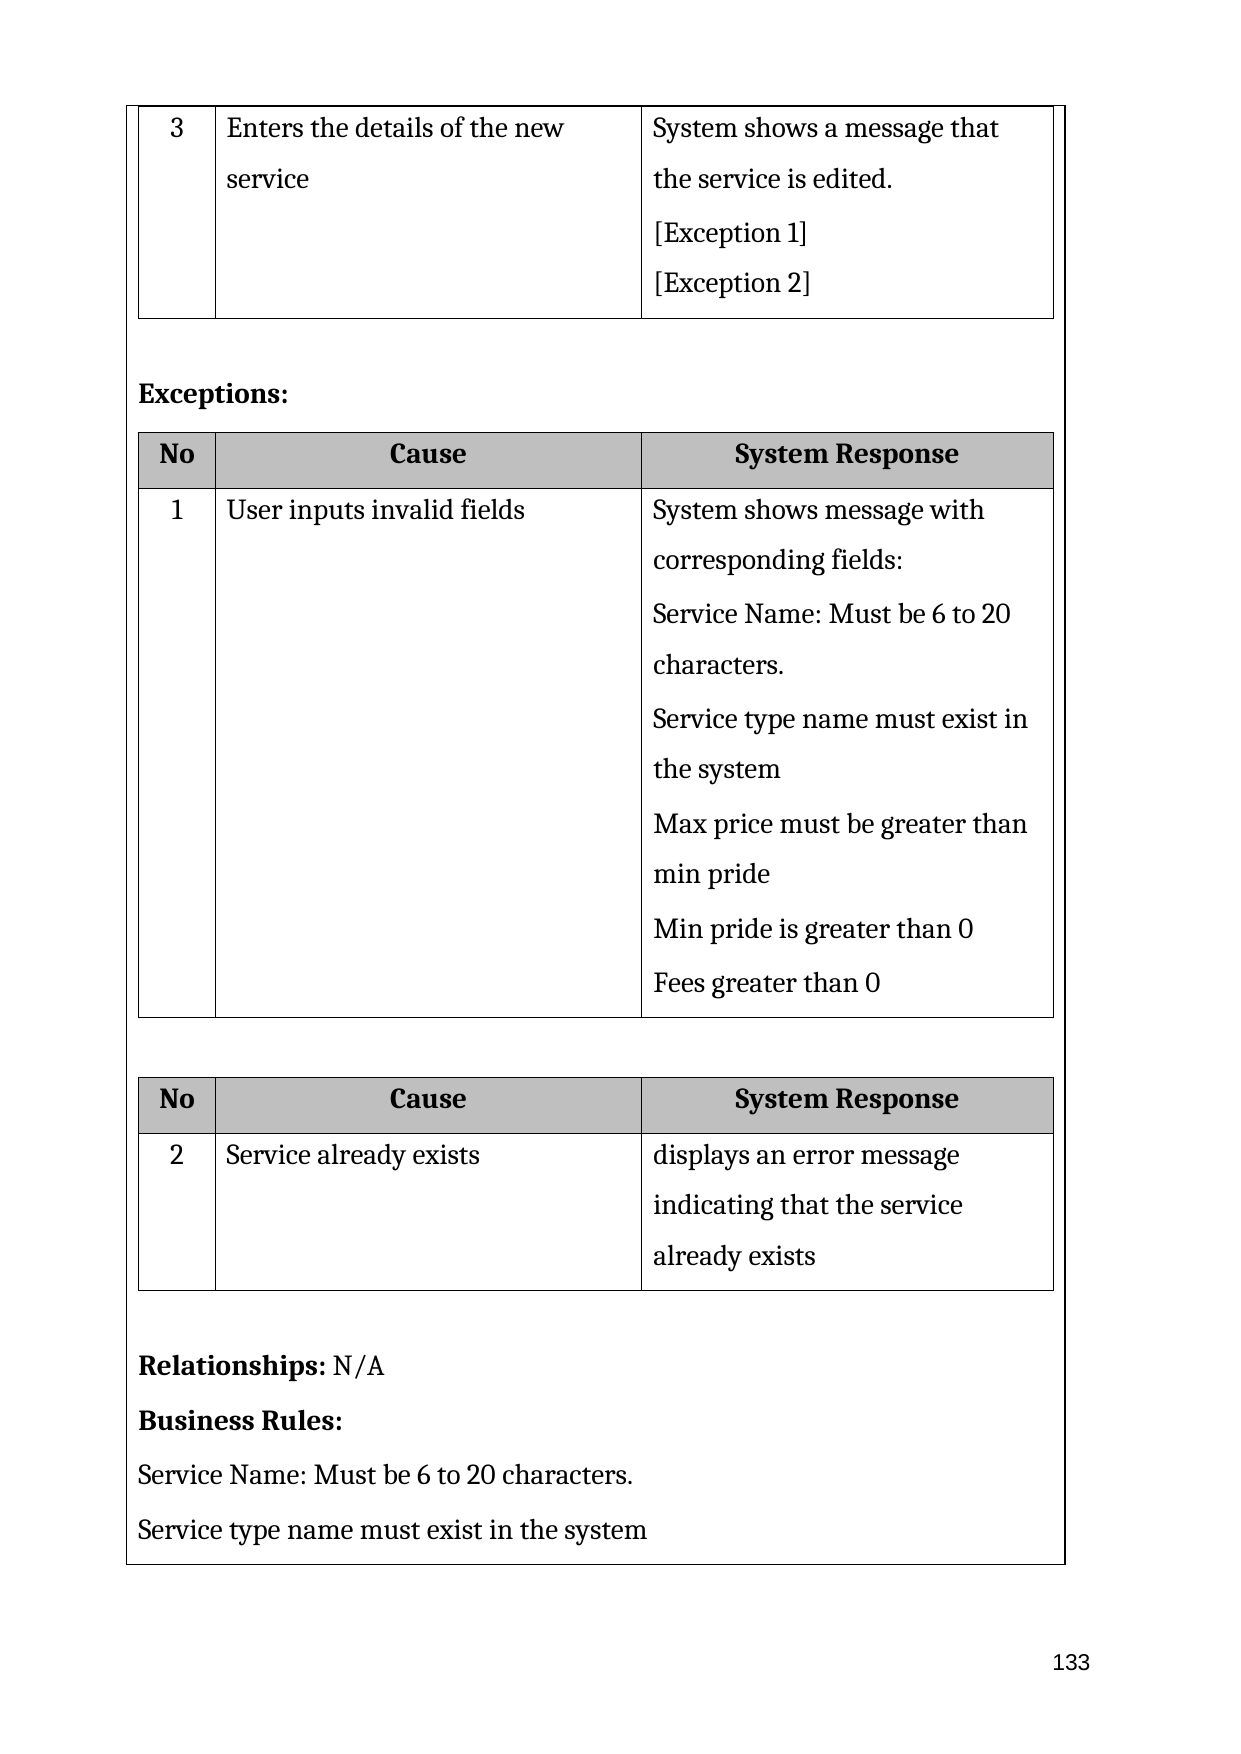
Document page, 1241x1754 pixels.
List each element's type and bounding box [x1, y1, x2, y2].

table_cell [127, 106, 1064, 1564]
